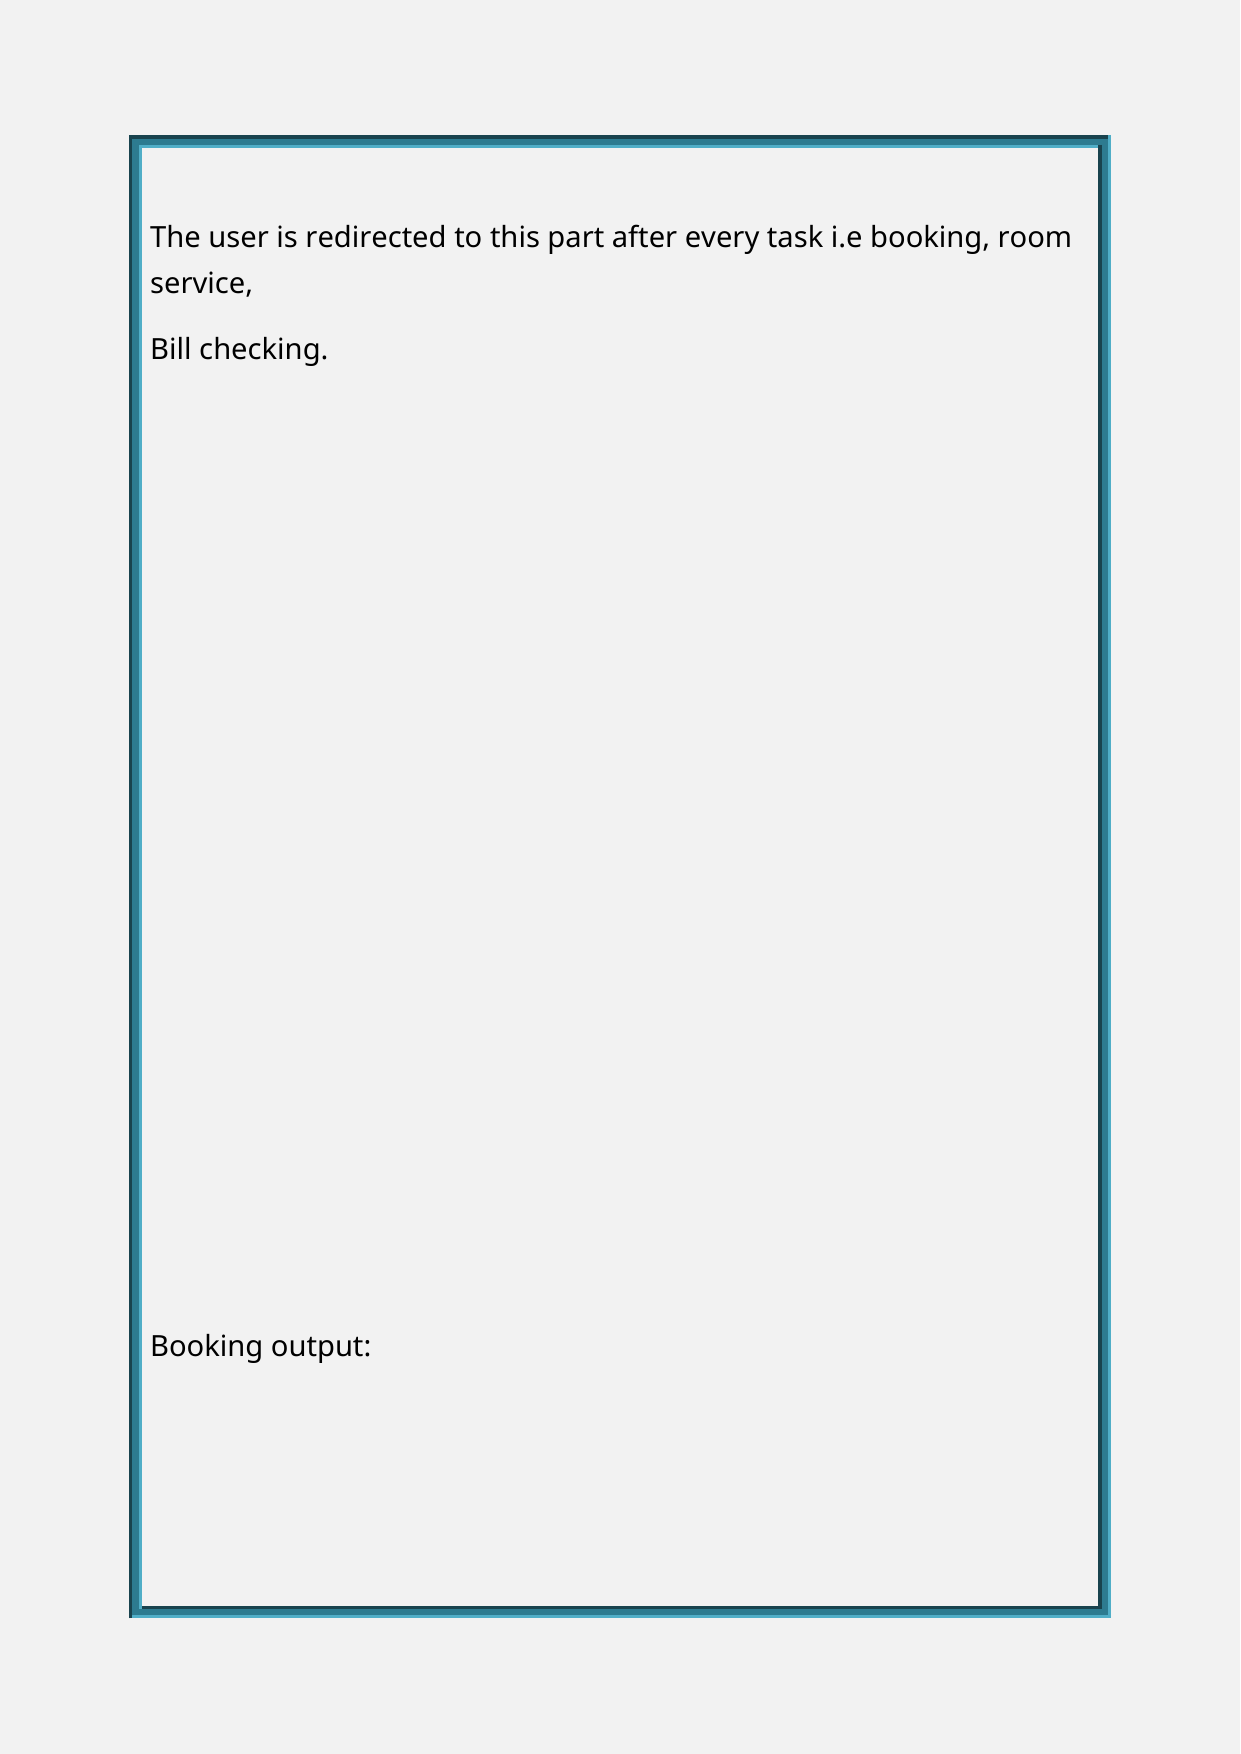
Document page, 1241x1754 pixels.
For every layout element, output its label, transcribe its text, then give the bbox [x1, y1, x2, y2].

title Booking output: [150, 1325, 1090, 1365]
title Bill checking. [150, 328, 1090, 368]
title The user is redirected to this part after every task i.e booking, room service, [150, 216, 1090, 302]
